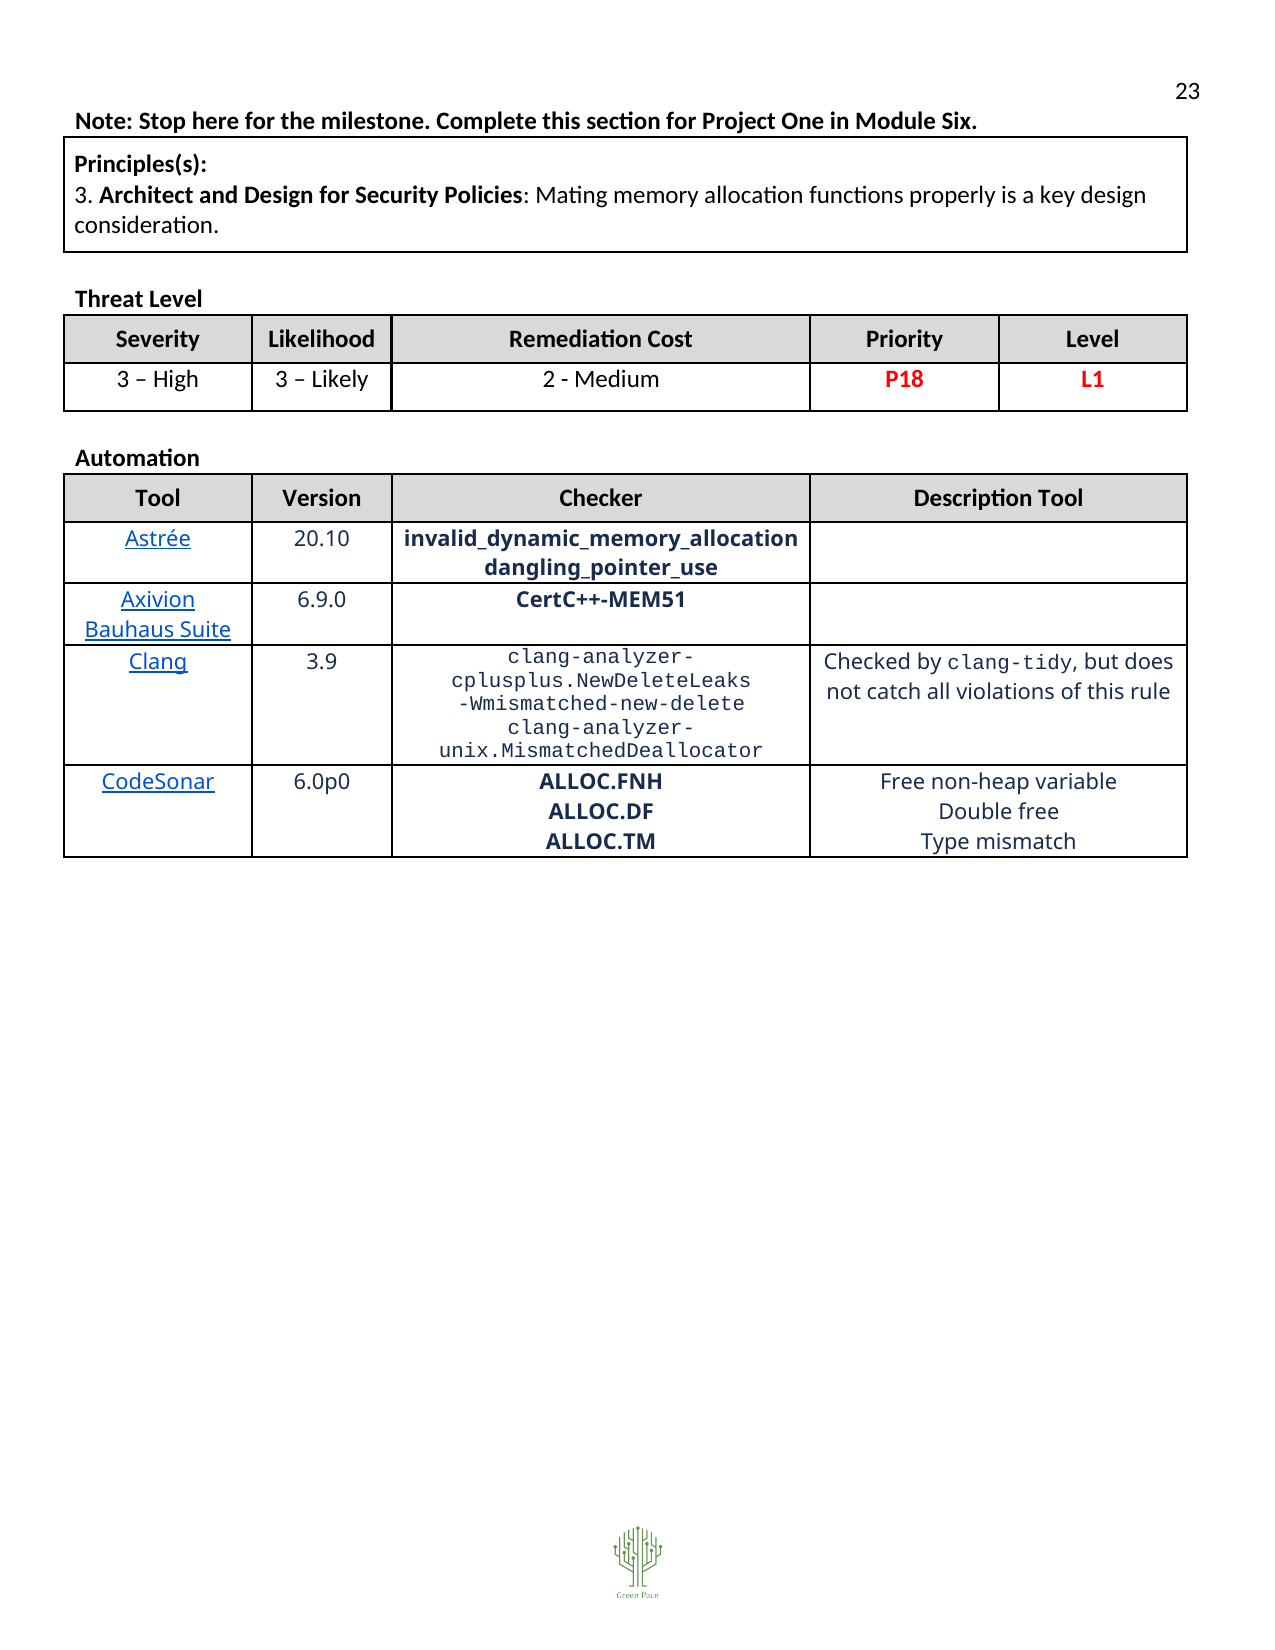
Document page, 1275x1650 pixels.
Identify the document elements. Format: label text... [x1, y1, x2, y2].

table_cell [811, 523, 1186, 582]
table_header Level [1000, 316, 1186, 362]
table_cell Clang [65, 646, 251, 764]
table_header Checker [393, 475, 809, 521]
table_cell 2 - Medium [393, 364, 809, 409]
text Note: Stop here for the milestone. Complete this section for Project One in Module Six. [75, 106, 1200, 136]
table_cell Astrée [65, 523, 251, 582]
table_cell CertC++-MEM51 [393, 584, 809, 644]
picture [605, 1521, 670, 1606]
table_cell 3 – Likely [253, 364, 390, 409]
table_header Description Tool [811, 475, 1186, 521]
table_header Severity [65, 316, 251, 362]
table_header Priority [811, 316, 998, 362]
table_cell ALLOC.FNH ALLOC.DF ALLOC.TM [393, 766, 809, 856]
table_cell Axivion Bauhaus Suite [65, 584, 251, 644]
table_header Likelihood [253, 316, 390, 362]
table_cell 3.9 [253, 646, 391, 764]
text Automation [75, 442, 1200, 473]
table_cell [811, 584, 1186, 644]
table_cell 3 – High [65, 364, 251, 409]
table_cell 6.9.0 [253, 584, 391, 644]
table_cell 20.10 [253, 523, 391, 582]
table_header Principles(s): 3. Architect and Design for Security Policies: Mating memory allocation functions properly is a key design consideration. [65, 138, 1186, 251]
table_cell L1 [1000, 364, 1186, 409]
table_header Tool [65, 475, 251, 521]
table_header Version [253, 475, 391, 521]
table_header Remediation Cost [393, 316, 809, 362]
table_cell Free non-heap variable Double free Type mismatch [811, 766, 1186, 856]
table_cell clang-analyzer-cplusplus.NewDeleteLeaks -Wmismatched-new-delete clang-analyzer-unix.MismatchedDeallocator [393, 646, 809, 764]
text Threat Level [75, 283, 1200, 314]
table_cell 6.0p0 [253, 766, 391, 856]
table_cell P18 [811, 364, 998, 409]
table_cell CodeSonar [65, 766, 251, 856]
table_cell Checked by clang-tidy, but does not catch all violations of this rule [811, 646, 1186, 764]
table_cell invalid_dynamic_memory_allocation dangling_pointer_use [393, 523, 809, 582]
